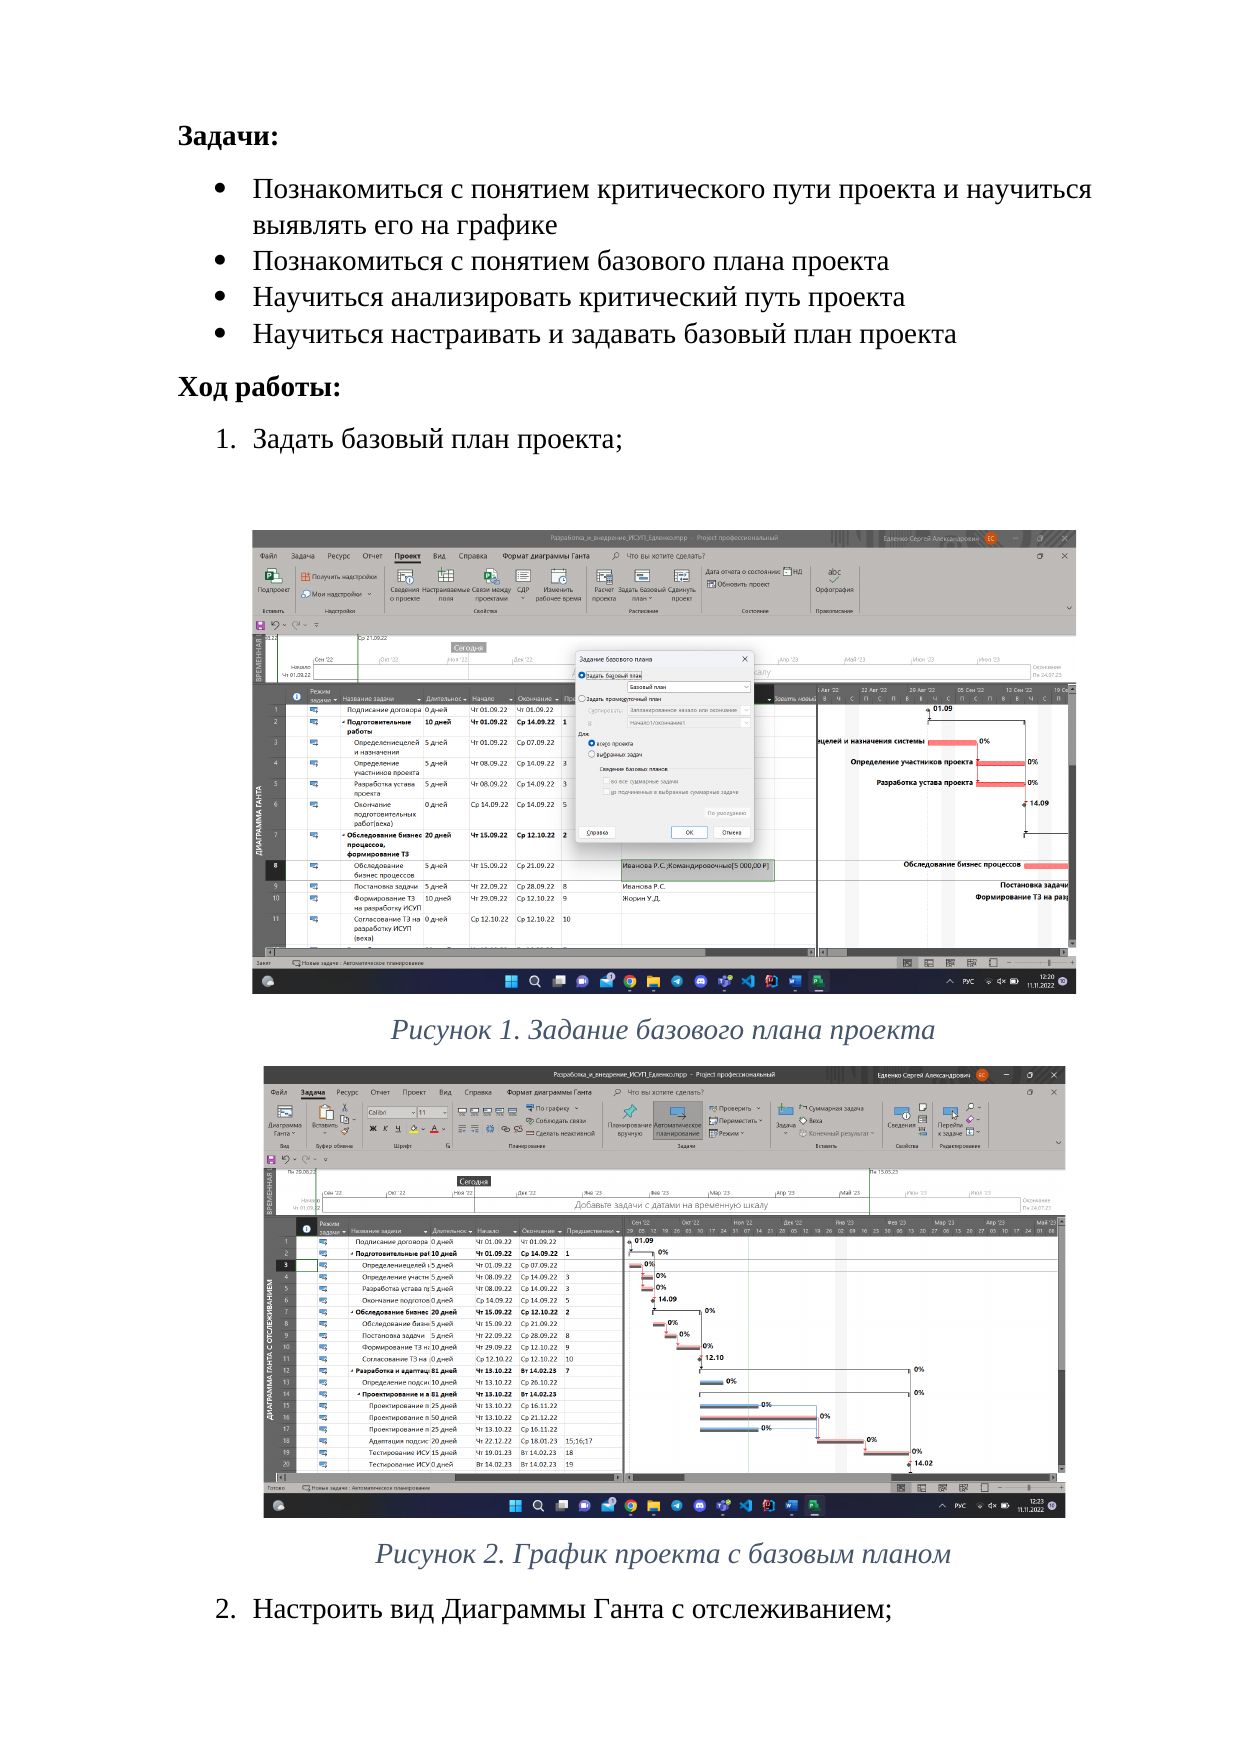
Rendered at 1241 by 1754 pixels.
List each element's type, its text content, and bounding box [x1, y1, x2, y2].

list Настроить вид Диаграммы Ганта с отслеживанием; [215, 1591, 1152, 1624]
list Познакомиться с понятием критического пути проекта и научиться выявлять его на графике [215, 171, 1152, 241]
list Задать базовый план проекта; [215, 422, 1152, 455]
picture [252, 530, 1077, 994]
text Рисунок 1. Задание базового плана проекта [177, 1012, 1152, 1046]
list Научиться настраивать и задавать базовый план проекта [215, 316, 1152, 349]
picture [263, 1066, 1066, 1518]
list Научиться анализировать критический путь проекта [215, 279, 1152, 313]
text Рисунок 2. График проекта с базовым планом [177, 1537, 1152, 1570]
text Ход работы: [177, 369, 1152, 402]
list Познакомиться с понятием базового плана проекта [215, 243, 1152, 277]
text Задачи: [177, 118, 1152, 152]
